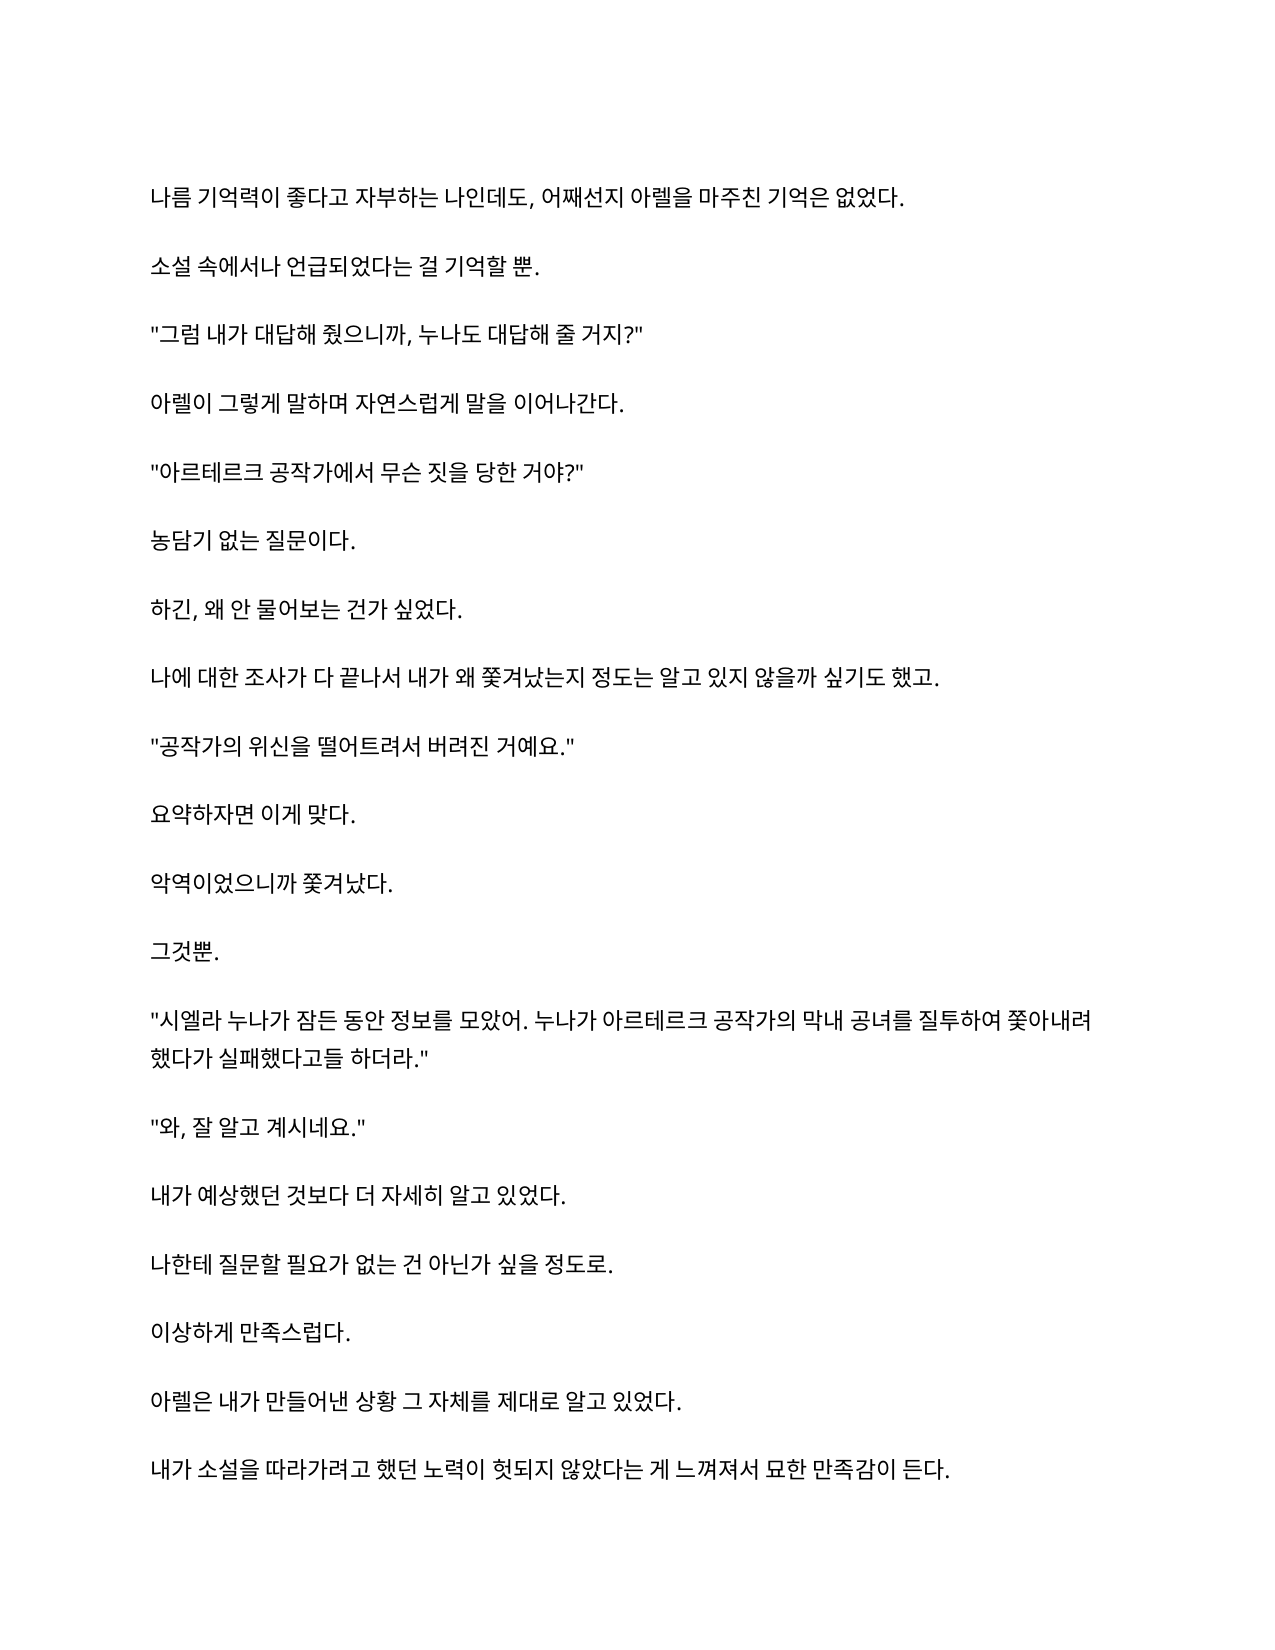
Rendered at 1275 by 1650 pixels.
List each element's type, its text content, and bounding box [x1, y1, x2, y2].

text 나름 기억력이 좋다고 자부하는 나인데도, 어째선지 아렐을 마주친 기억은 없었다. [150, 180, 1125, 213]
text 요약하자면 이게 맞다. [150, 797, 1125, 830]
text "공작가의 위신을 떨어트려서 버려진 거예요." [150, 728, 1125, 762]
text "아르테르크 공작가에서 무슨 짓을 당한 거야?" [150, 454, 1125, 488]
text 아렐은 내가 만들어낸 상황 그 자체를 제대로 알고 있었다. [150, 1384, 1125, 1417]
text "와, 잘 알고 계시네요." [150, 1109, 1125, 1143]
text 악역이었으니까 쫓겨났다. [150, 866, 1125, 899]
text 소설 속에서나 언급되었다는 걸 기억할 뿐. [150, 249, 1125, 282]
text 농담기 없는 질문이다. [150, 523, 1125, 556]
text 그것뿐. [150, 934, 1125, 967]
text 하긴, 왜 안 물어보는 건가 싶었다. [150, 591, 1125, 625]
text 아렐이 그렇게 말하며 자연스럽게 말을 이어나간다. [150, 386, 1125, 419]
text 내가 예상했던 것보다 더 자세히 알고 있었다. [150, 1178, 1125, 1211]
text "시엘라 누나가 잠든 동안 정보를 모았어. 누나가 아르테르크 공작가의 막내 공녀를 질투하여 쫓아내려 했다가 실패했다고들 하더라." [150, 1003, 1125, 1074]
text 나에 대한 조사가 다 끝나서 내가 왜 쫓겨났는지 정도는 알고 있지 않을까 싶기도 했고. [150, 660, 1125, 693]
text "그럼 내가 대답해 줬으니까, 누나도 대답해 줄 거지?" [150, 317, 1125, 351]
text 이상하게 만족스럽다. [150, 1315, 1125, 1348]
text 내가 소설을 따라가려고 했던 노력이 헛되지 않았다는 게 느껴져서 묘한 만족감이 든다. [150, 1452, 1125, 1486]
text 나한테 질문할 필요가 없는 건 아닌가 싶을 정도로. [150, 1247, 1125, 1280]
